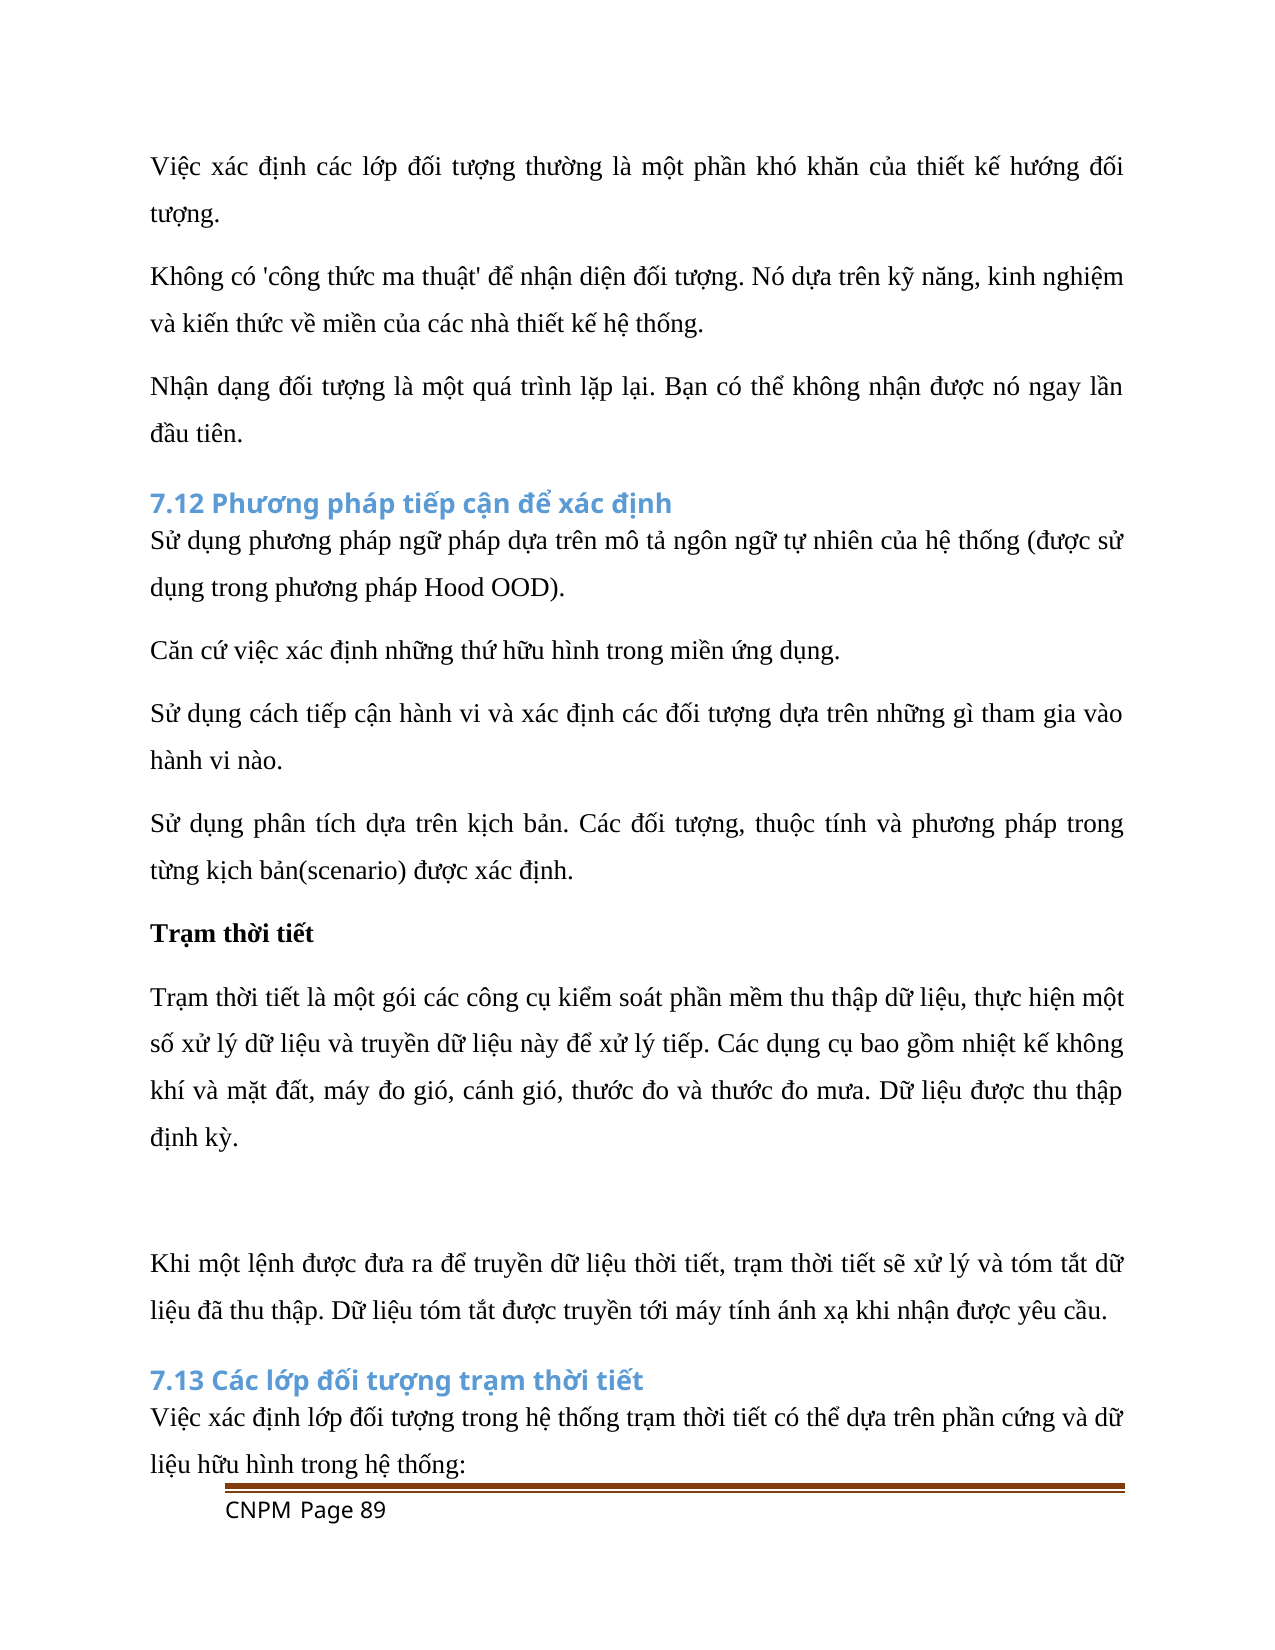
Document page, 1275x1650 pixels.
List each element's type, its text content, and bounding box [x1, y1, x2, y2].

text Việc xác định các lớp đối tượng thường là một phần khó khăn của thiết kế hướng đối tượng. [150, 150, 1125, 228]
text Sử dụng phương pháp ngữ pháp dựa trên mô tả ngôn ngữ tự nhiên của hệ thống (được sử dụng trong phương pháp Hood OOD). [150, 524, 1125, 602]
text Căn cứ việc xác định những thứ hữu hình trong miền ứng dụng. [150, 634, 1125, 665]
text Sử dụng phân tích dựa trên kịch bản. Các đối tượng, thuộc tính và phương pháp trong từng kịch bản(scenario) được xác định. [150, 807, 1125, 885]
text Khi một lệnh được đưa ra để truyền dữ liệu thời tiết, trạm thời tiết sẽ xử lý và tóm tắt dữ liệu đã thu thập. Dữ liệu tóm tắt được truyền tới máy tính ánh xạ khi nhận được yêu cầu. [150, 1247, 1125, 1325]
text Trạm thời tiết là một gói các công cụ kiểm soát phần mềm thu thập dữ liệu, thực hiện một số xử lý dữ liệu và truyền dữ liệu này để xử lý tiếp. Các dụng cụ bao gồm nhiệt kế không khí và mặt đất, máy đo gió, cánh gió, thước đo và thước đo mưa. Dữ liệu được thu thập định kỳ. [150, 981, 1125, 1152]
subtitle 7.13 Các lớp đối tượng trạm thời tiết [150, 1361, 1125, 1398]
text Sử dụng cách tiếp cận hành vi và xác định các đối tượng dựa trên những gì tham gia vào hành vi nào. [150, 697, 1125, 775]
text Việc xác định lớp đối tượng trong hệ thống trạm thời tiết có thể dựa trên phần cứng và dữ liệu hữu hình trong hệ thống: [150, 1401, 1125, 1479]
text Không có 'công thức ma thuật' để nhận diện đối tượng. Nó dựa trên kỹ năng, kinh nghiệm và kiến thức về miền của các nhà thiết kế hệ thống. [150, 260, 1125, 338]
subtitle 7.12 Phương pháp tiếp cận để xác định [150, 484, 1125, 521]
text Trạm thời tiết [150, 917, 1125, 948]
text Nhận dạng đối tượng là một quá trình lặp lại. Bạn có thể không nhận được nó ngay lần đầu tiên. [150, 370, 1125, 448]
